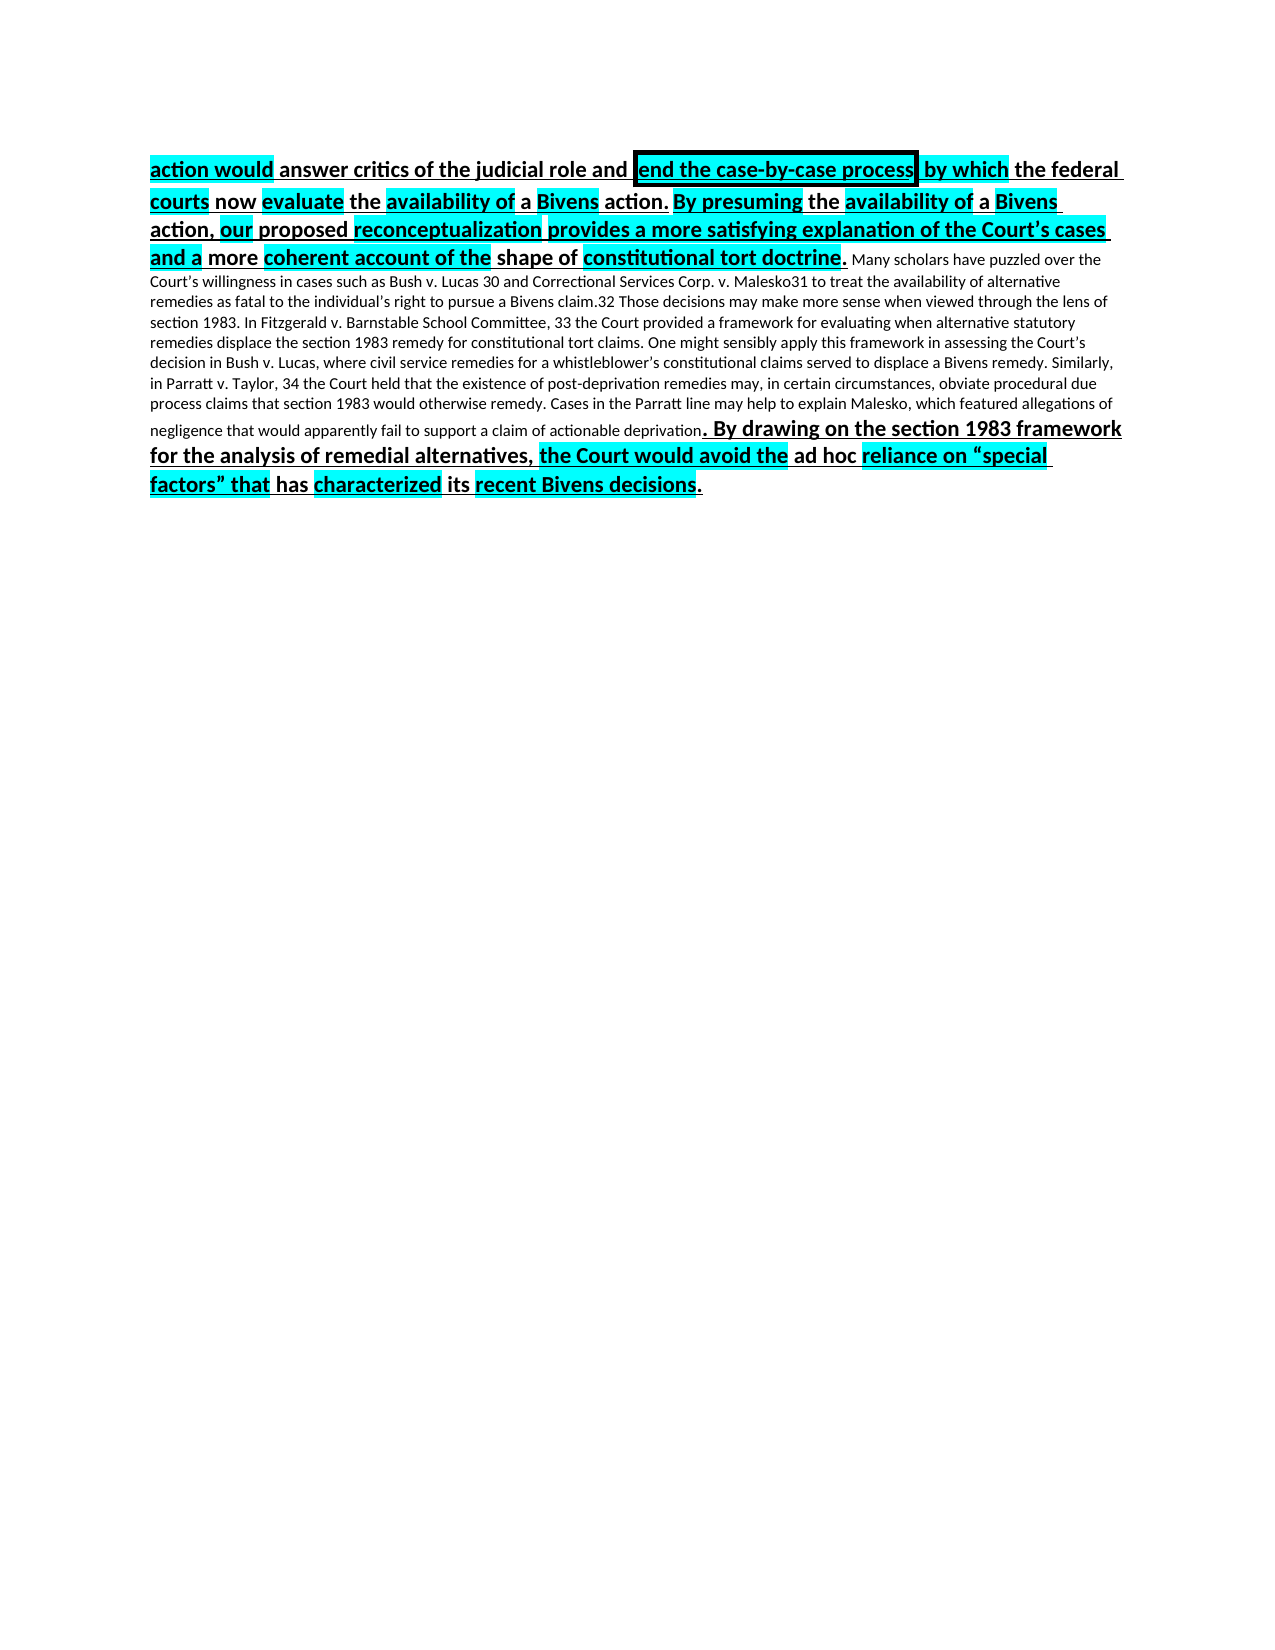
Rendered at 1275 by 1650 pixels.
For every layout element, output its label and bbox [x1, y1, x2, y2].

text [150, 150, 1125, 498]
